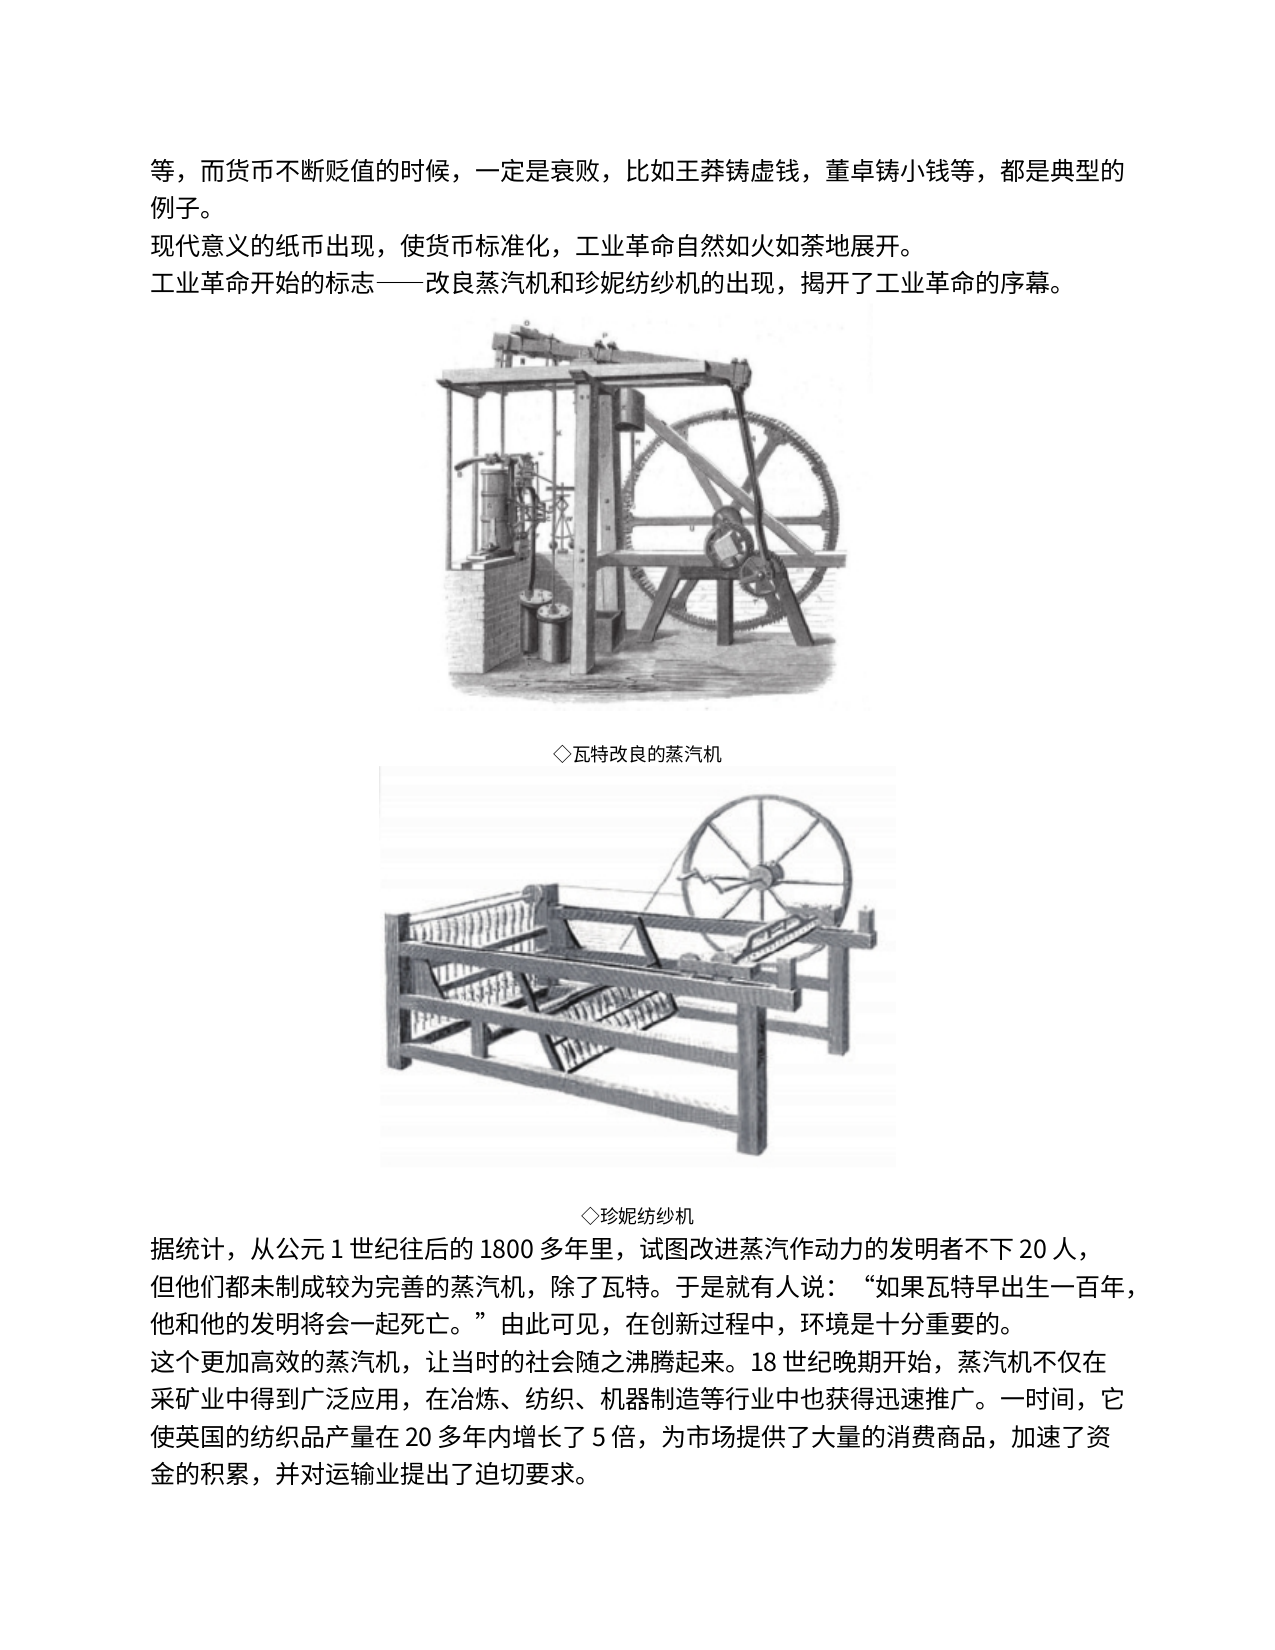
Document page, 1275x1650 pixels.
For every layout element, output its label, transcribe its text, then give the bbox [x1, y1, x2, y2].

picture [379, 766, 896, 1173]
text 据统计，从公元1世纪往后的1800多年里，试图改进蒸汽作动力的发明者不下20人，但他们都未制成较为完善的蒸汽机，除了瓦特。于是就有人说：“如果瓦特早出生一百年，他和他的发明将会一起死亡。”由此可见，在创新过程中，环境是十分重要的。 [150, 1228, 1125, 1341]
text 工业革命开始的标志——改良蒸汽机和珍妮纺纱机的出现，揭开了工业革命的序幕。 [150, 262, 1125, 300]
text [150, 150, 1125, 225]
text ◇珍妮纺纱机 [150, 1201, 1125, 1228]
text ◇瓦特改良的蒸汽机 [150, 739, 1125, 766]
text 这个更加高效的蒸汽机，让当时的社会随之沸腾起来。18世纪晚期开始，蒸汽机不仅在采矿业中得到广泛应用，在冶炼、纺织、机器制造等行业中也获得迅速推广。一时间，它使英国的纺织品产量在20多年内增长了5倍，为市场提供了大量的消费商品，加速了资金的积累，并对运输业提出了迫切要求。 [150, 1341, 1125, 1491]
text 现代意义的纸币出现，使货币标准化，工业革命自然如火如荼地展开。 [150, 225, 1125, 262]
picture [402, 300, 873, 711]
